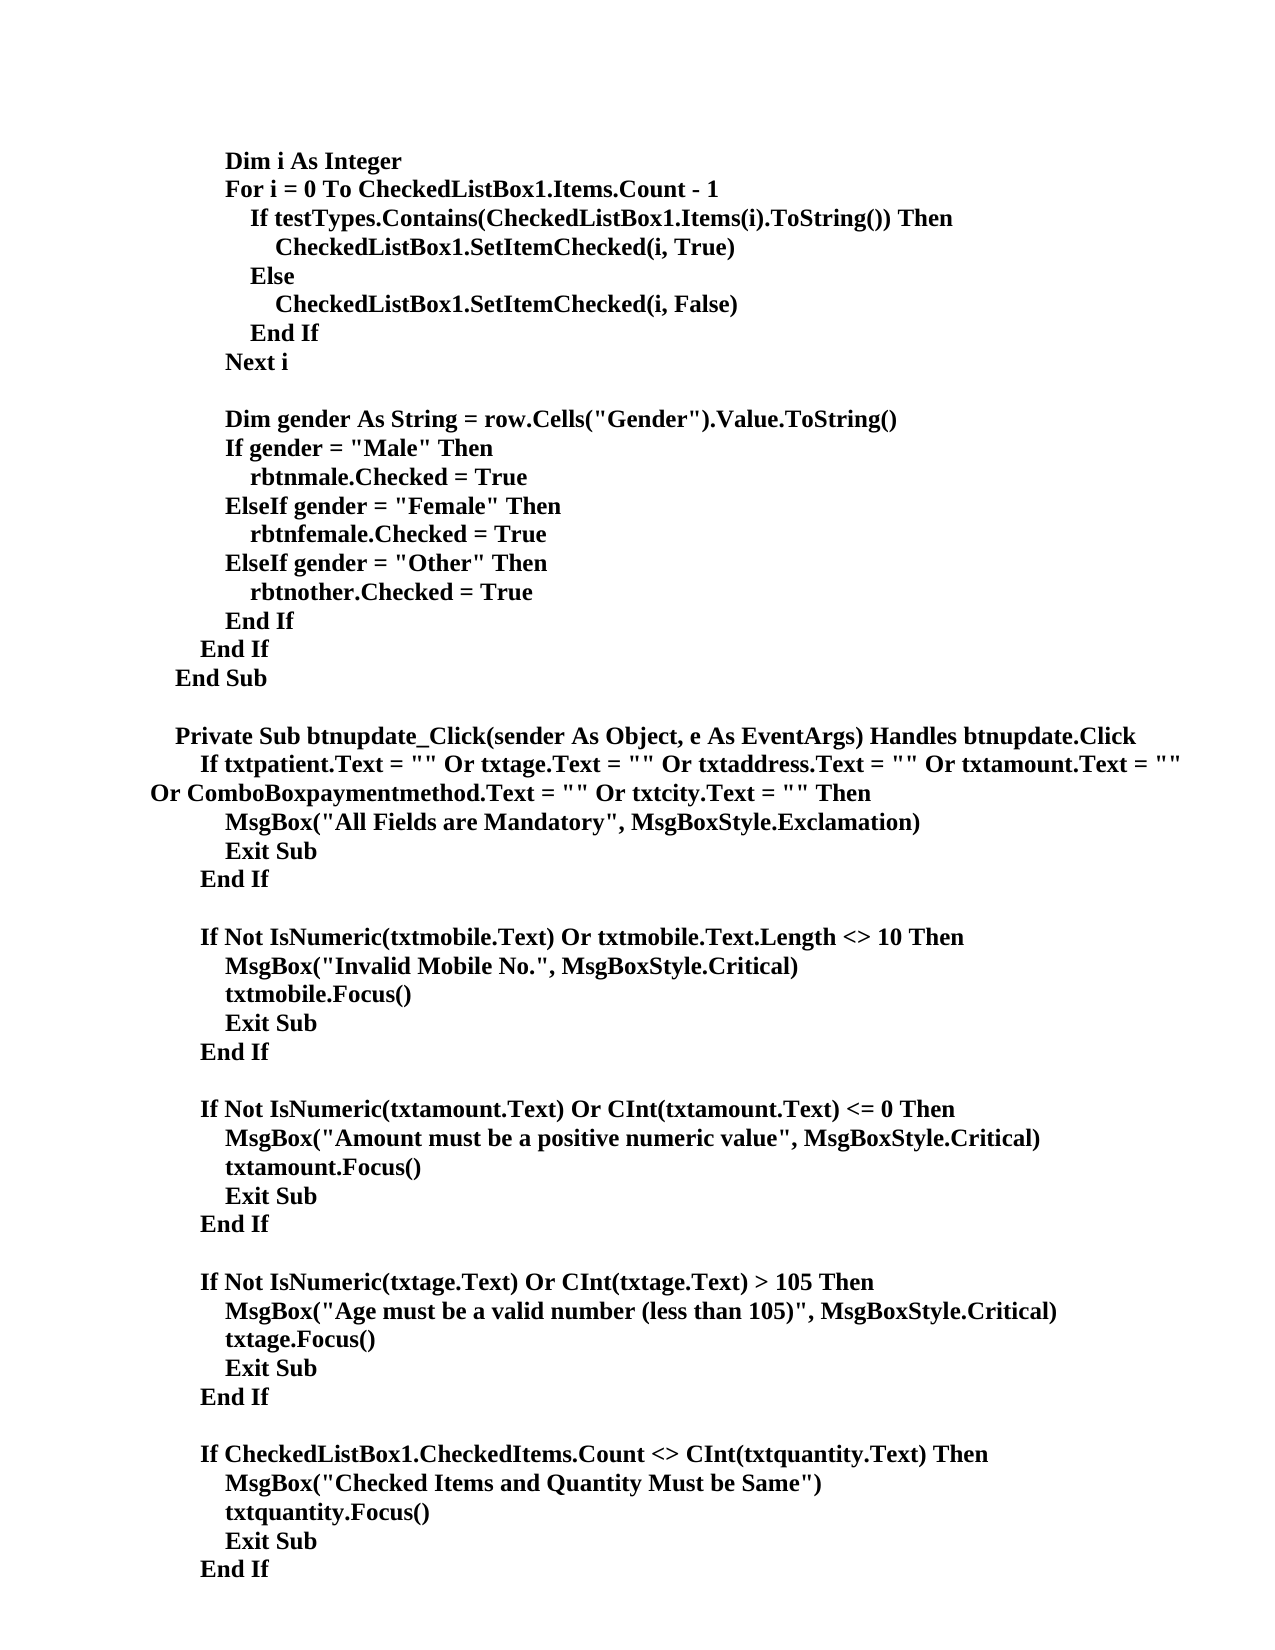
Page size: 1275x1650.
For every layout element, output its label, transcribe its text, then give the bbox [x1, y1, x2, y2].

text txtmobile.Focus() [150, 979, 1200, 1008]
text Exit Sub [150, 1526, 1200, 1554]
text MsgBox("Age must be a valid number (less than 105)", MsgBoxStyle.Critical) [150, 1296, 1200, 1324]
text If CheckedListBox1.CheckedItems.Count <> CInt(txtquantity.Text) Then [150, 1439, 1200, 1468]
text End If [150, 864, 1200, 893]
text rbtnother.Checked = True [150, 577, 1200, 606]
text txtamount.Focus() [150, 1152, 1200, 1181]
text txtage.Focus() [150, 1324, 1200, 1353]
text ElseIf gender = "Other" Then [150, 548, 1200, 577]
text End If [150, 606, 1200, 634]
text End If [150, 1382, 1200, 1411]
text rbtnmale.Checked = True [150, 462, 1200, 491]
text End If [150, 1554, 1200, 1583]
text If txtpatient.Text = "" Or txtage.Text = "" Or txtaddress.Text = "" Or txtamount.Text = "" Or ComboBoxpaymentmethod.Text = "" Or txtcity.Text = "" Then [150, 749, 1200, 807]
text End If [150, 1037, 1200, 1066]
text Exit Sub [150, 1353, 1200, 1382]
text End Sub [150, 663, 1200, 692]
text For i = 0 To CheckedListBox1.Items.Count - 1 [150, 174, 1200, 203]
text Private Sub btnupdate_Click(sender As Object, e As EventArgs) Handles btnupdate.Click [150, 721, 1200, 749]
text Next i [150, 347, 1200, 376]
text MsgBox("Amount must be a positive numeric value", MsgBoxStyle.Critical) [150, 1123, 1200, 1152]
text If testTypes.Contains(CheckedListBox1.Items(i).ToString()) Then [150, 203, 1200, 232]
text CheckedListBox1.SetItemChecked(i, True) [150, 232, 1200, 261]
text ElseIf gender = "Female" Then [150, 491, 1200, 519]
text If Not IsNumeric(txtmobile.Text) Or txtmobile.Text.Length <> 10 Then [150, 922, 1200, 951]
text End If [150, 318, 1200, 347]
text CheckedListBox1.SetItemChecked(i, False) [150, 289, 1200, 318]
text End If [150, 1209, 1200, 1238]
text Exit Sub [150, 1008, 1200, 1037]
text Exit Sub [150, 1181, 1200, 1209]
text txtquantity.Focus() [150, 1497, 1200, 1526]
text If Not IsNumeric(txtage.Text) Or CInt(txtage.Text) > 105 Then [150, 1267, 1200, 1296]
text If gender = "Male" Then [150, 433, 1200, 462]
text Dim i As Integer [150, 146, 1200, 174]
text Exit Sub [150, 836, 1200, 864]
text MsgBox("Checked Items and Quantity Must be Same") [150, 1468, 1200, 1497]
text Else [150, 261, 1200, 289]
text MsgBox("All Fields are Mandatory", MsgBoxStyle.Exclamation) [150, 807, 1200, 836]
text rbtnfemale.Checked = True [150, 519, 1200, 548]
text End If [150, 634, 1200, 663]
text If Not IsNumeric(txtamount.Text) Or CInt(txtamount.Text) <= 0 Then [150, 1094, 1200, 1123]
text MsgBox("Invalid Mobile No.", MsgBoxStyle.Critical) [150, 951, 1200, 979]
text Dim gender As String = row.Cells("Gender").Value.ToString() [150, 404, 1200, 433]
